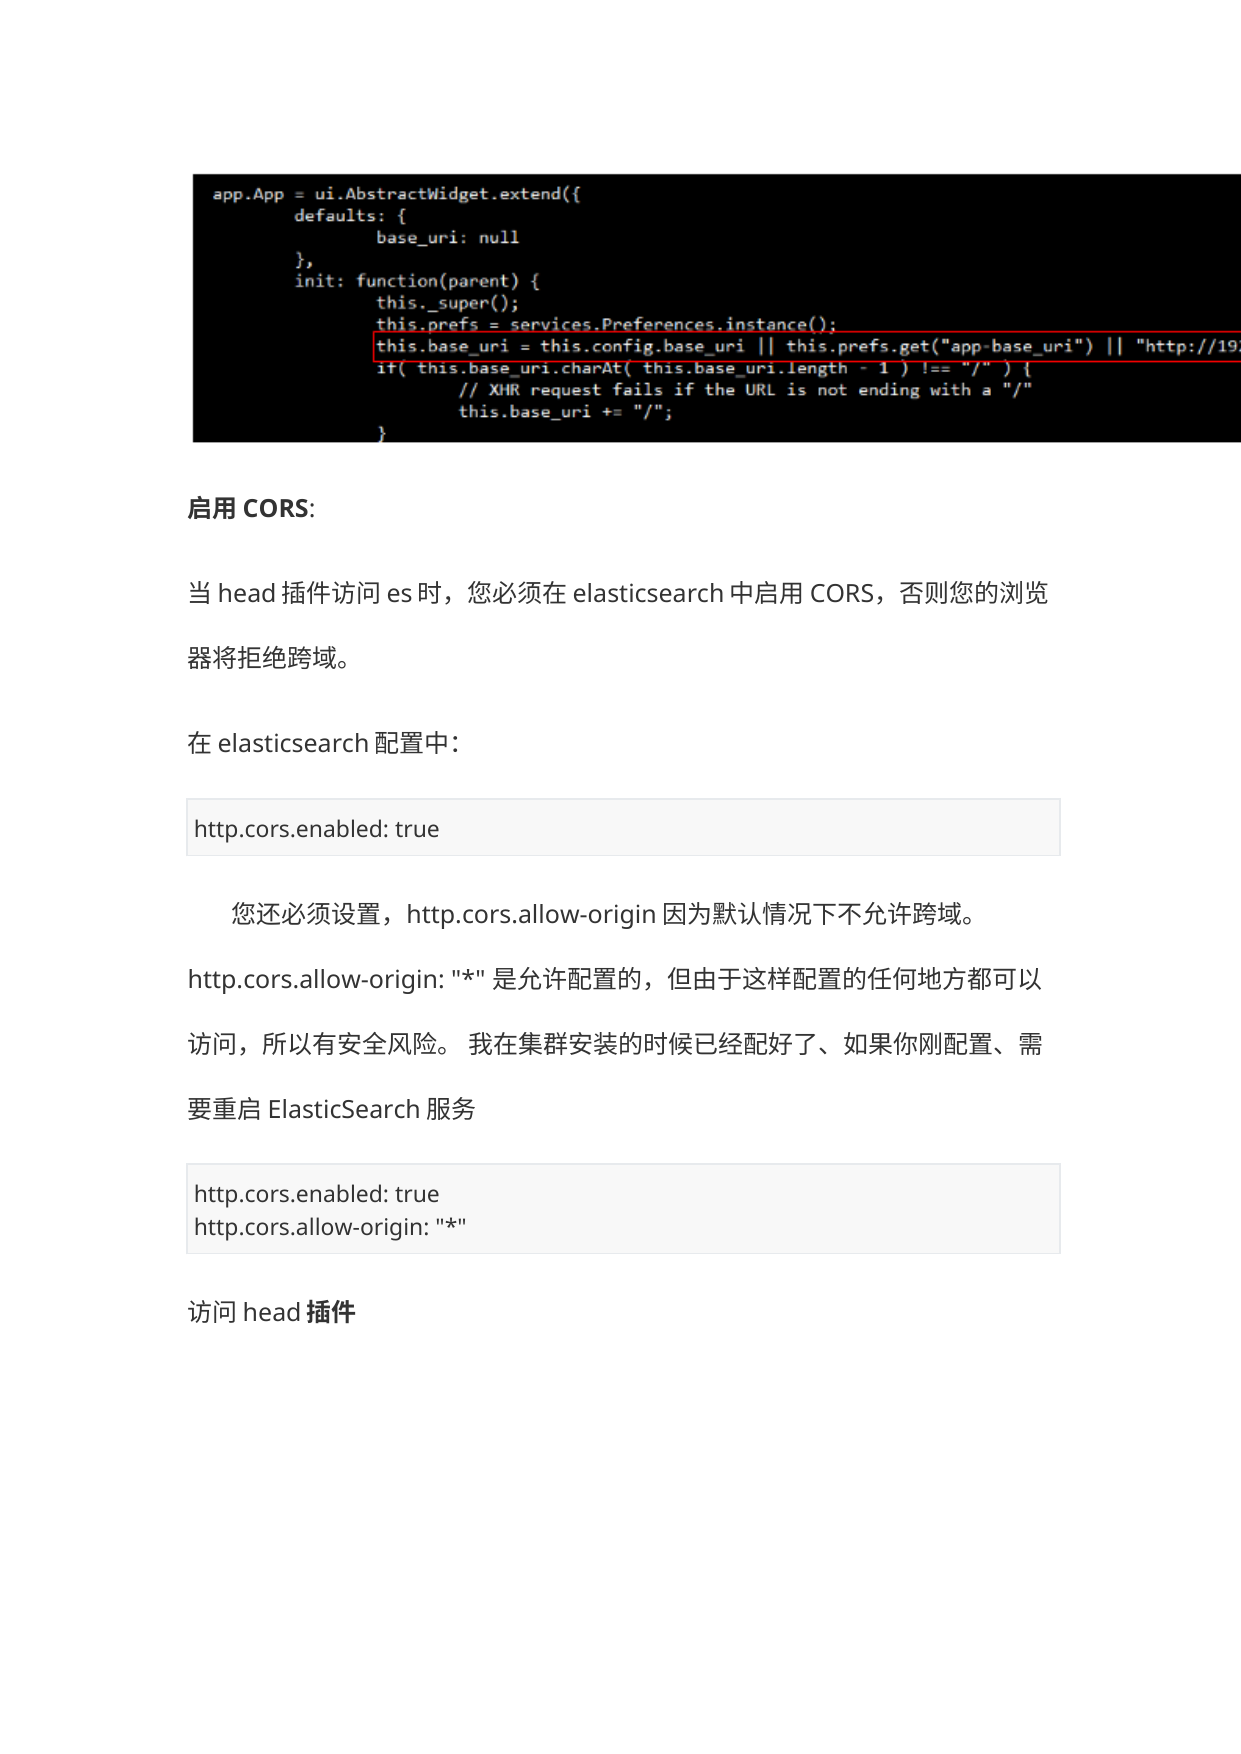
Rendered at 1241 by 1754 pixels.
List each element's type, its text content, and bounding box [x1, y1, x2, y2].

text http.cors.enabled: true [188, 800, 1059, 855]
picture [187, 165, 1241, 452]
text http.cors.enabled: true http.cors.allow-origin: "*" [188, 1165, 1059, 1253]
text 启用CORS: [187, 474, 1053, 539]
text 您还必须设置，http.cors.allow-origin因为默认情况下不允许跨域。http.cors.allow-origin: "*" 是允许配置的，但由于这样配置的任何地方都可以访问，所以有安全风险。 我在集群安装的时候已经配好了、如果你刚配置、需要重启ElasticSearch服务 [187, 880, 1053, 1140]
text 访问head插件 [187, 1278, 1053, 1343]
text 在elasticsearch配置中： [187, 709, 1053, 774]
text 当head插件访问es时，您必须在elasticsearch中启用CORS，否则您的浏览器将拒绝跨域。 [187, 559, 1053, 689]
